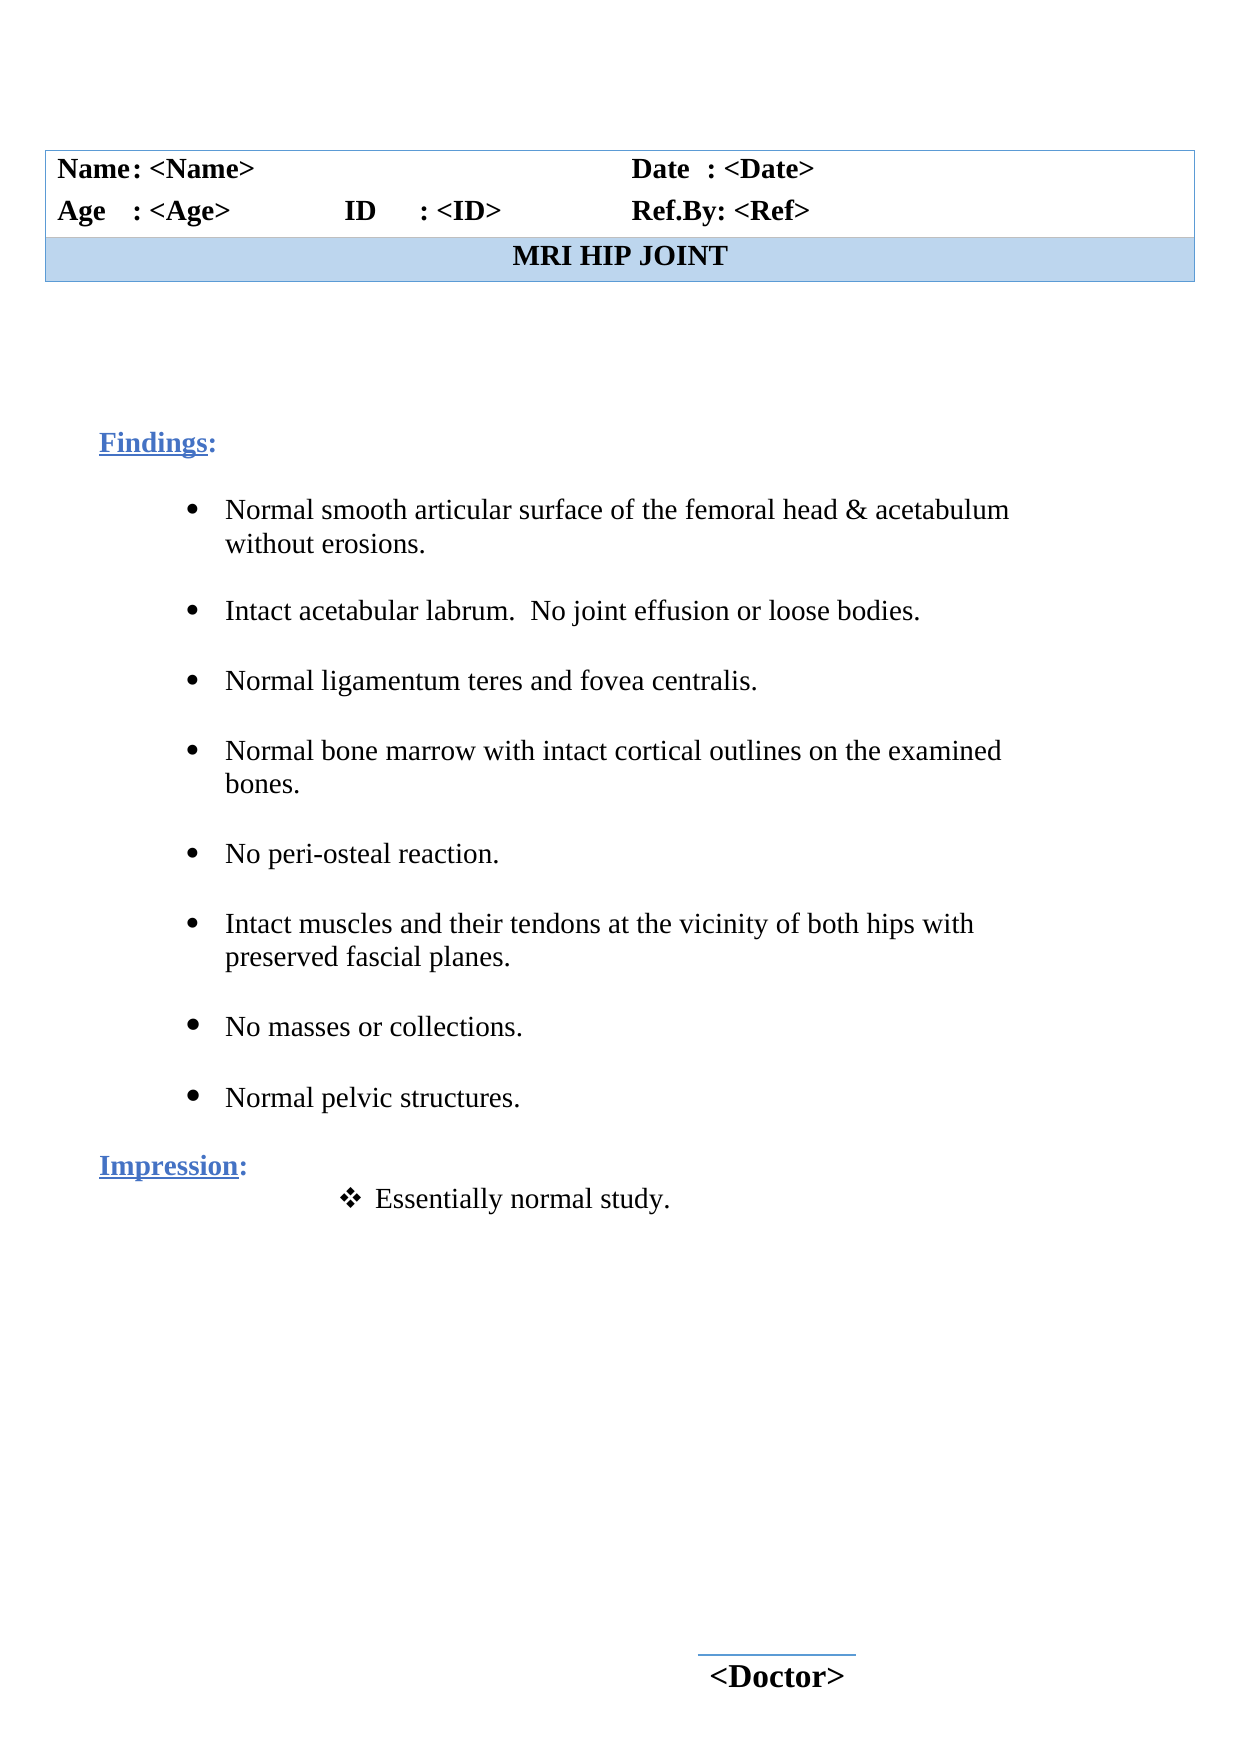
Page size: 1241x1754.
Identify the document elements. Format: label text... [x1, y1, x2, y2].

list Essentially normal study. [337, 1181, 1053, 1215]
text Findings: [99, 425, 1053, 459]
table_header Name : <Name> [46, 151, 620, 193]
table_cell MRI HIP JOINT [46, 238, 1194, 281]
list Intact acetabular labrum. No joint effusion or loose bodies. [187, 593, 1053, 627]
table_cell Ref.By: <Ref> [620, 193, 1194, 237]
table_header <Doctor> [698, 1656, 856, 1694]
list Normal bone marrow with intact cortical outlines on the examined bones. [187, 733, 1053, 800]
list Normal pelvic structures. [187, 1080, 1053, 1114]
table_header Date : <Date> [620, 151, 1194, 193]
list No masses or collections. [187, 1009, 1053, 1044]
table_cell Age : <Age> [46, 193, 333, 237]
list Intact muscles and their tendons at the vicinity of both hips with preserved fascial planes. [187, 906, 1053, 973]
text Impression: [99, 1148, 1053, 1181]
list Normal smooth articular surface of the femoral head & acetabulum without erosions. [187, 492, 1053, 560]
table_cell ID : <ID> [333, 193, 620, 237]
list Normal ligamentum teres and fovea centralis. [187, 663, 1053, 697]
list No peri-osteal reaction. [187, 836, 1053, 870]
